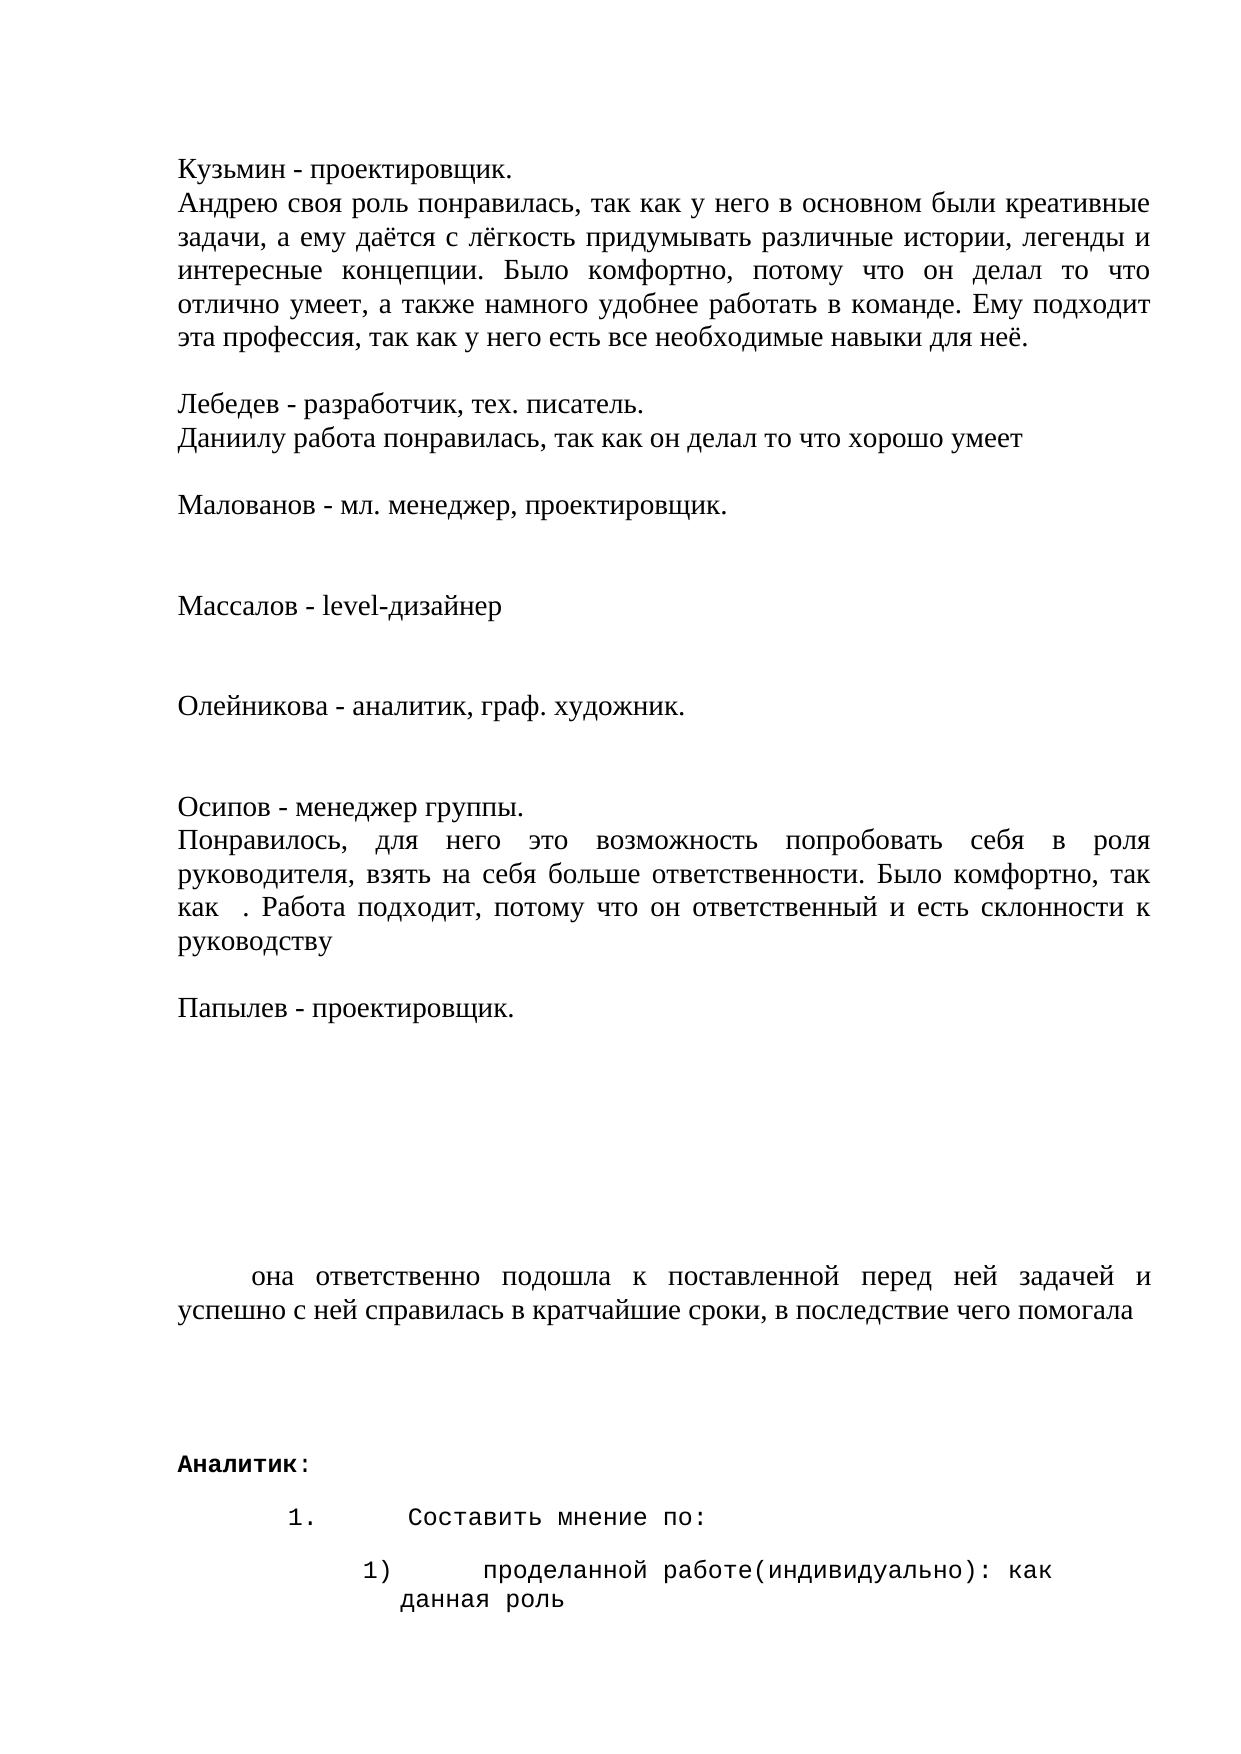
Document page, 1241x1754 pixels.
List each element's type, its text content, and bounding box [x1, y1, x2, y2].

text Малованов - мл. менеджер, проектировщик. [177, 487, 1152, 521]
text она ответственно подошла к поставленной перед ней задачей и успешно с ней справилась в кратчайшие сроки, в последствие чего помогала [177, 1258, 1152, 1326]
text Аналитик: [177, 1451, 1152, 1479]
text Кузьмин - проектировщик. [177, 152, 1152, 185]
text 1. Составить мнение по: [288, 1504, 1152, 1533]
text Андрею своя роль понравилась, так как у него в основном были креативные задачи, а ему даётся с лёгкость придумывать различные истории, легенды и интересные концепции. Было комфортно, потому что он делал то что отлично умеет, а также намного удобнее работать в команде. Ему подходит эта профессия, так как у него есть все необходимые навыки для неё. [177, 185, 1152, 353]
text Папылев - проектировщик. [177, 990, 1152, 1024]
text Понравилось, для него это возможность попробовать себя в роля руководителя, взять на себя больше ответственности. Было комфортно, так как . Работа подходит, потому что он ответственный и есть склонности к руководству [177, 822, 1152, 957]
text Даниилу работа понравилась, так как он делал то что хорошо умеет [177, 420, 1152, 453]
text 1) проделанной работе(индивидуально): как данная роль [363, 1558, 1152, 1614]
text Массалов - level-дизайнер [177, 588, 1152, 621]
text Осипов - менеджер группы. [177, 789, 1152, 822]
text Лебедев - разработчик, тех. писатель. [177, 386, 1152, 420]
text Олейникова - аналитик, граф. художник. [177, 688, 1152, 722]
